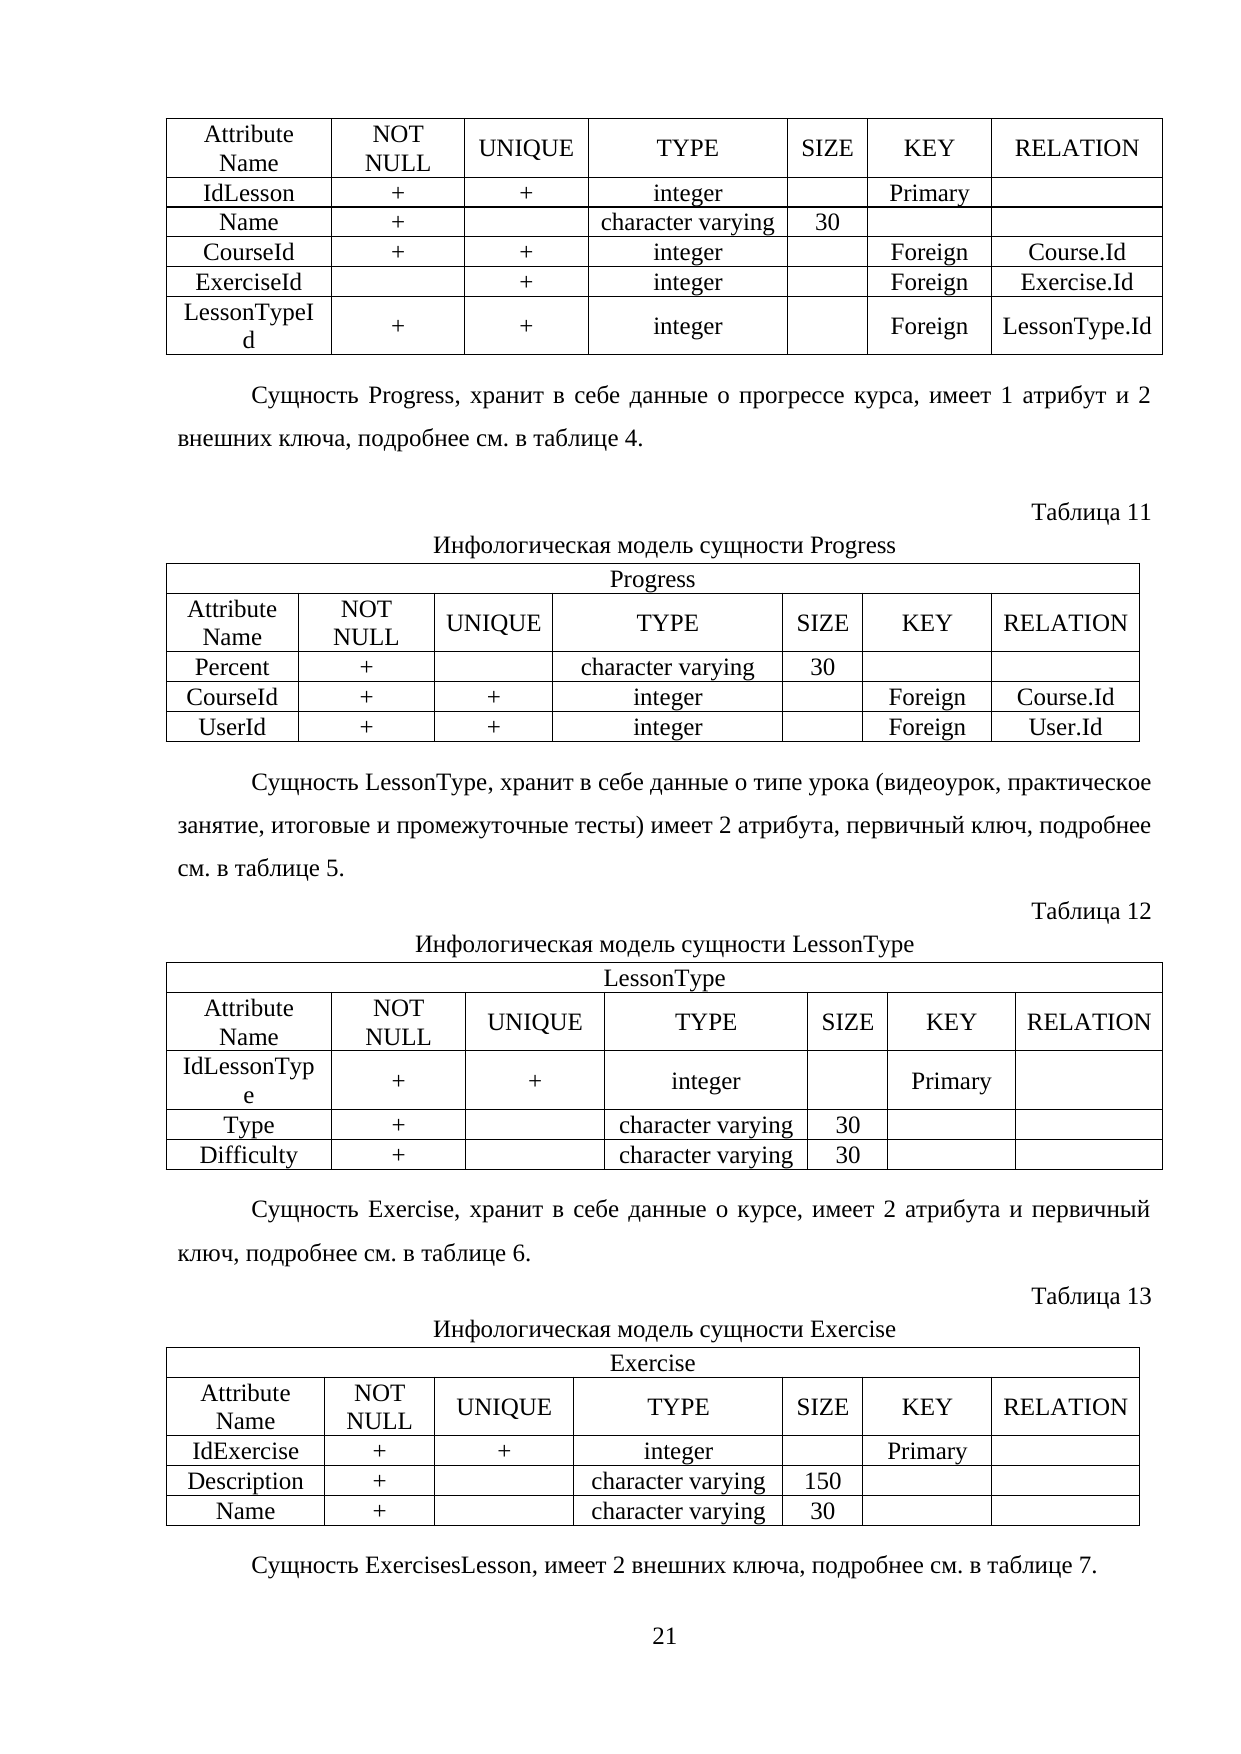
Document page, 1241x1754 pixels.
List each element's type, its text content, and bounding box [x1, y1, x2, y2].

table_cell RELATION [992, 119, 1162, 177]
table_cell integer [553, 712, 782, 741]
table_cell KEY [888, 993, 1015, 1050]
table_cell character varying [605, 1140, 807, 1168]
table_header LessonType [167, 963, 1162, 992]
table_cell IdLessonType [167, 1051, 331, 1109]
table_cell [868, 208, 991, 236]
table_cell integer [589, 297, 787, 354]
table_cell Exercise.Id [992, 267, 1162, 296]
table_cell + [332, 208, 464, 236]
text Таблица 12 [177, 896, 1152, 925]
table_cell character varying [574, 1496, 782, 1524]
table_cell + [435, 682, 552, 711]
table_cell LessonType.Id [992, 297, 1162, 354]
table_cell + [325, 1496, 434, 1524]
text Сущность Exercise, хранит в себе данные о курсе, имеет 2 атрибута и первичный ключ, подробнее см. в таблице 6. [177, 1194, 1152, 1266]
table_cell [1016, 1140, 1162, 1168]
text Сущность LessonType, хранит в себе данные о типе урока (видеоурок, практическое занятие, итоговые и промежуточные тесты) имеет 2 атрибутa, первичный ключ, подробнее см. в таблице 5. [177, 767, 1152, 882]
table_cell TYPE [553, 594, 782, 651]
table_cell Foreign [868, 237, 991, 266]
table_cell [466, 1110, 604, 1139]
table_cell IdExercise [167, 1436, 324, 1465]
table_cell [435, 1496, 573, 1524]
table_cell Primary [868, 178, 991, 206]
table_cell TYPE [605, 993, 807, 1050]
table_cell + [435, 712, 552, 741]
table_cell [863, 1466, 991, 1495]
table_cell KEY [868, 119, 991, 177]
table_header Progress [167, 564, 1139, 593]
table_cell [992, 1496, 1139, 1524]
table_cell [465, 208, 588, 236]
table_cell Attribute Name [167, 594, 298, 651]
table_cell TYPE [574, 1378, 782, 1435]
table_cell RELATION [1016, 993, 1162, 1050]
table_cell character varying [589, 208, 787, 236]
table_header Exercise [167, 1348, 1139, 1377]
table_cell SIZE [783, 1378, 862, 1435]
table_cell + [325, 1436, 434, 1465]
table_cell 30 [808, 1110, 887, 1139]
table_cell [992, 1466, 1139, 1495]
table_cell integer [589, 237, 787, 266]
table_cell + [465, 267, 588, 296]
table_cell LessonTypeId [167, 297, 331, 354]
table_cell integer [574, 1436, 782, 1465]
table_cell SIZE [808, 993, 887, 1050]
table_cell [863, 1496, 991, 1524]
table_cell Percent [167, 652, 298, 681]
table_cell + [325, 1466, 434, 1495]
table_cell UserId [167, 712, 298, 741]
table_cell Difficulty [167, 1140, 331, 1168]
table_cell [888, 1140, 1015, 1168]
text Инфологическая модель сущности Progress [177, 530, 1152, 559]
table_cell [783, 682, 862, 711]
table_cell SIZE [783, 594, 862, 651]
table_cell Primary [888, 1051, 1015, 1109]
table_cell Name [167, 1496, 324, 1524]
table_cell Name [167, 208, 331, 236]
table_cell [992, 652, 1139, 681]
table_cell NOT NULL [299, 594, 434, 651]
table_cell integer [589, 178, 787, 206]
table_cell Foreign [863, 682, 991, 711]
table_cell [808, 1051, 887, 1109]
table_cell integer [589, 267, 787, 296]
table_cell Description [167, 1466, 324, 1495]
table_cell UNIQUE [435, 594, 552, 651]
table_cell KEY [863, 594, 991, 651]
table_cell + [299, 682, 434, 711]
table_cell Attribute Name [167, 119, 331, 177]
table_cell + [466, 1051, 604, 1109]
table_cell + [332, 297, 464, 354]
table_cell 150 [783, 1466, 862, 1495]
table_cell [1016, 1051, 1162, 1109]
table_cell Attribute Name [167, 993, 331, 1050]
text Инфологическая модель сущности LessonType [177, 929, 1152, 958]
table_cell Foreign [868, 267, 991, 296]
table_cell KEY [863, 1378, 991, 1435]
table_cell [788, 178, 867, 206]
table_cell [888, 1110, 1015, 1139]
table_cell SIZE [788, 119, 867, 177]
table_cell Foreign [863, 712, 991, 741]
table_cell + [332, 237, 464, 266]
table_cell CourseId [167, 237, 331, 266]
table_cell 30 [783, 1496, 862, 1524]
table_cell [783, 712, 862, 741]
text Таблица 11 [177, 497, 1152, 526]
table_cell + [332, 1110, 465, 1139]
table_cell RELATION [992, 594, 1139, 651]
table_cell [466, 1140, 604, 1168]
table_cell 30 [788, 208, 867, 236]
table_cell + [332, 1051, 465, 1109]
table_cell ExerciseId [167, 267, 331, 296]
table_cell NOT NULL [332, 119, 464, 177]
table_cell [788, 267, 867, 296]
table_cell [783, 1436, 862, 1465]
table_cell UNIQUE [435, 1378, 573, 1435]
table_cell + [465, 297, 588, 354]
table_cell Type [167, 1110, 331, 1139]
table_cell 30 [783, 652, 862, 681]
table_cell integer [553, 682, 782, 711]
table_cell [992, 208, 1162, 236]
table_cell [788, 297, 867, 354]
table_cell IdLesson [167, 178, 331, 206]
table_cell + [435, 1436, 573, 1465]
table_cell + [299, 652, 434, 681]
table_cell User.Id [992, 712, 1139, 741]
table_cell CourseId [167, 682, 298, 711]
table_cell RELATION [992, 1378, 1139, 1435]
table_cell character varying [574, 1466, 782, 1495]
table_cell + [465, 178, 588, 206]
table_cell Attribute Name [167, 1378, 324, 1435]
table_cell UNIQUE [466, 993, 604, 1050]
table_cell [992, 178, 1162, 206]
table_cell Course.Id [992, 237, 1162, 266]
table_cell character varying [553, 652, 782, 681]
table_cell NOT NULL [332, 993, 465, 1050]
text Инфологическая модель сущности Exercise [177, 1314, 1152, 1343]
table_cell + [465, 237, 588, 266]
table_cell + [332, 1140, 465, 1168]
table_cell [788, 237, 867, 266]
table_cell NOT NULL [325, 1378, 434, 1435]
table_cell + [332, 178, 464, 206]
table_cell [435, 1466, 573, 1495]
text Таблица 13 [177, 1281, 1152, 1309]
table_cell integer [605, 1051, 807, 1109]
table_cell [863, 652, 991, 681]
table_cell [1016, 1110, 1162, 1139]
table_cell + [299, 712, 434, 741]
table_cell 30 [808, 1140, 887, 1168]
table_cell [435, 652, 552, 681]
table_cell [332, 267, 464, 296]
table_cell [992, 1436, 1139, 1465]
table_cell character varying [605, 1110, 807, 1139]
table_cell Primary [863, 1436, 991, 1465]
text Сущность Progress, хранит в себе данные о прогрессе курса, имеет 1 атрибут и 2 внешних ключа, подробнее см. в таблице 4. [177, 380, 1152, 452]
table_cell Foreign [868, 297, 991, 354]
table_cell TYPE [589, 119, 787, 177]
text Сущность ExercisesLesson, имеет 2 внешних ключа, подробнее см. в таблице 7. [177, 1551, 1152, 1579]
table_cell UNIQUE [465, 119, 588, 177]
table_cell Course.Id [992, 682, 1139, 711]
